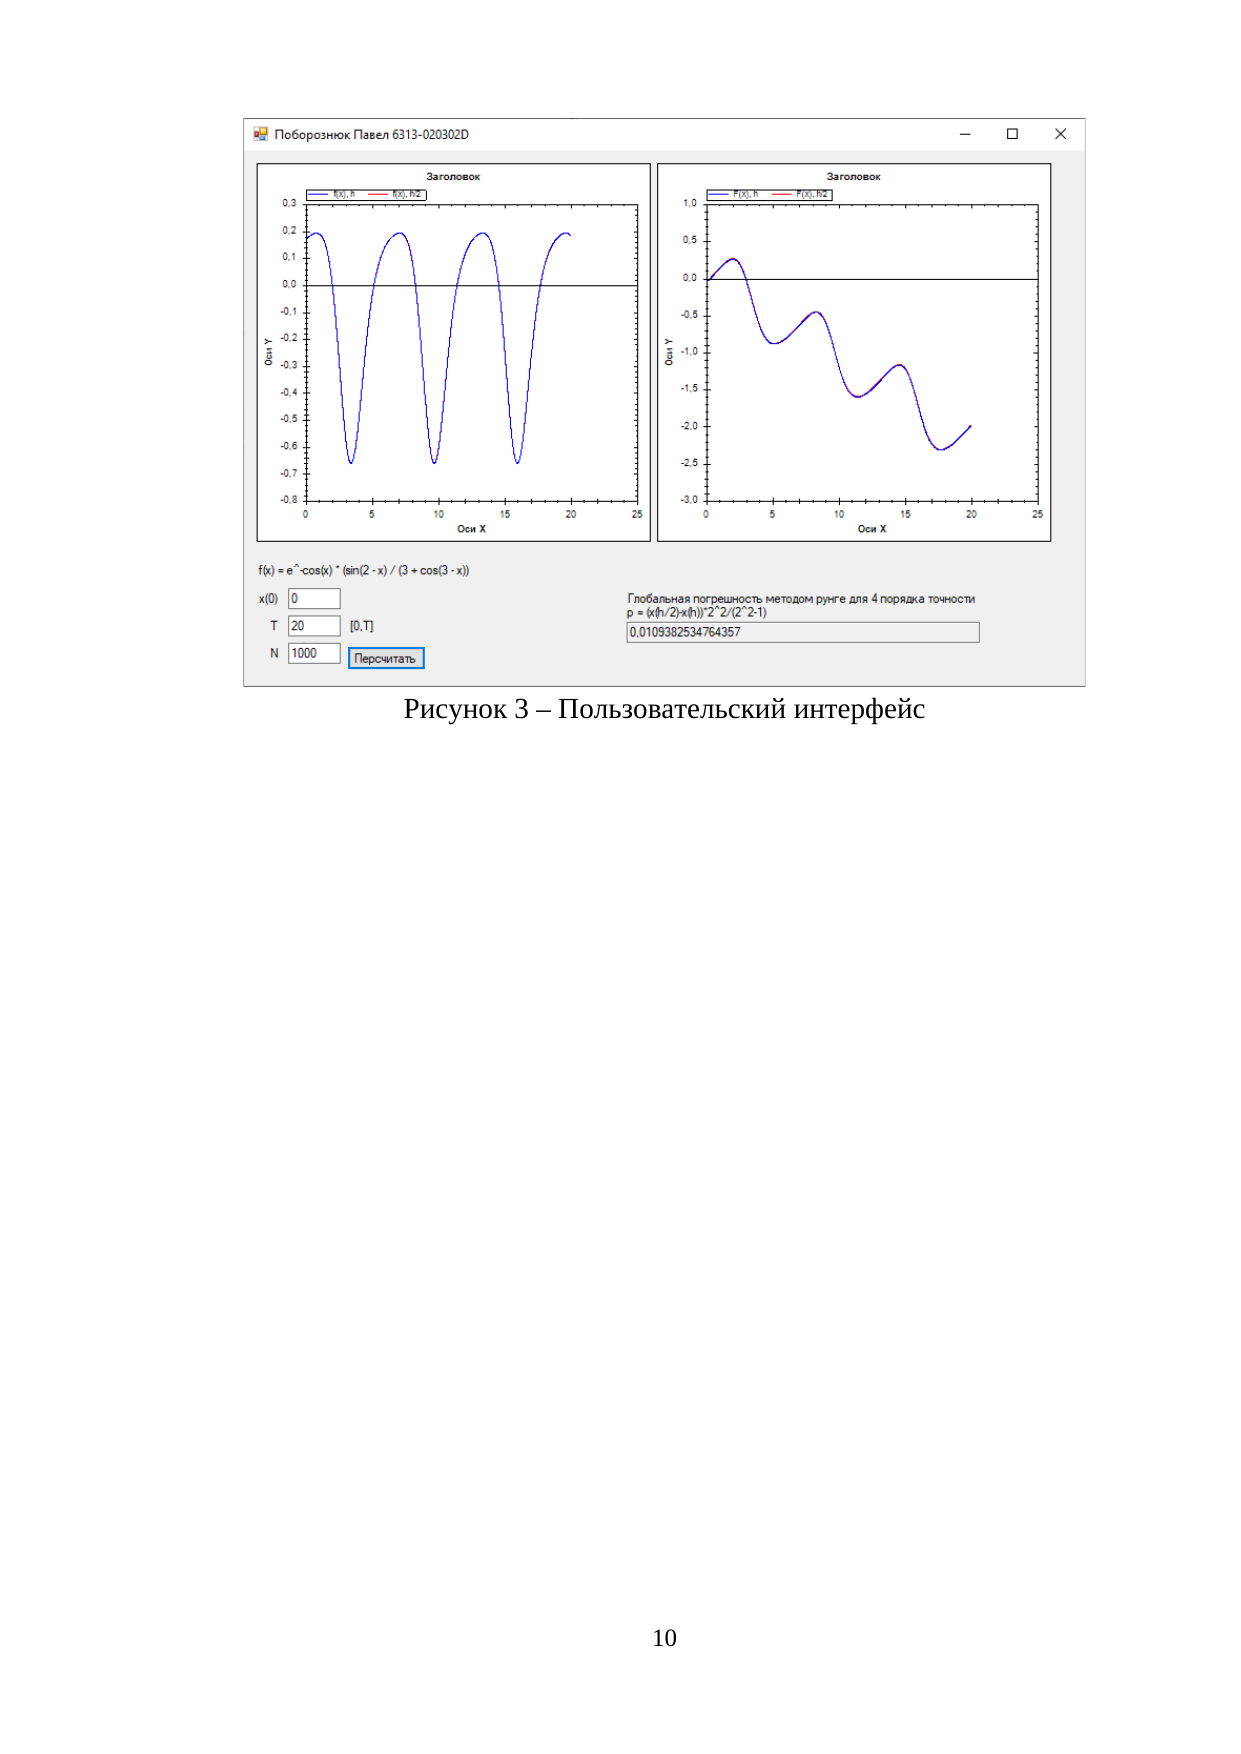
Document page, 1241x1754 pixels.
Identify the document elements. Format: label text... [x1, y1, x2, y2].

picture [243, 118, 1086, 687]
